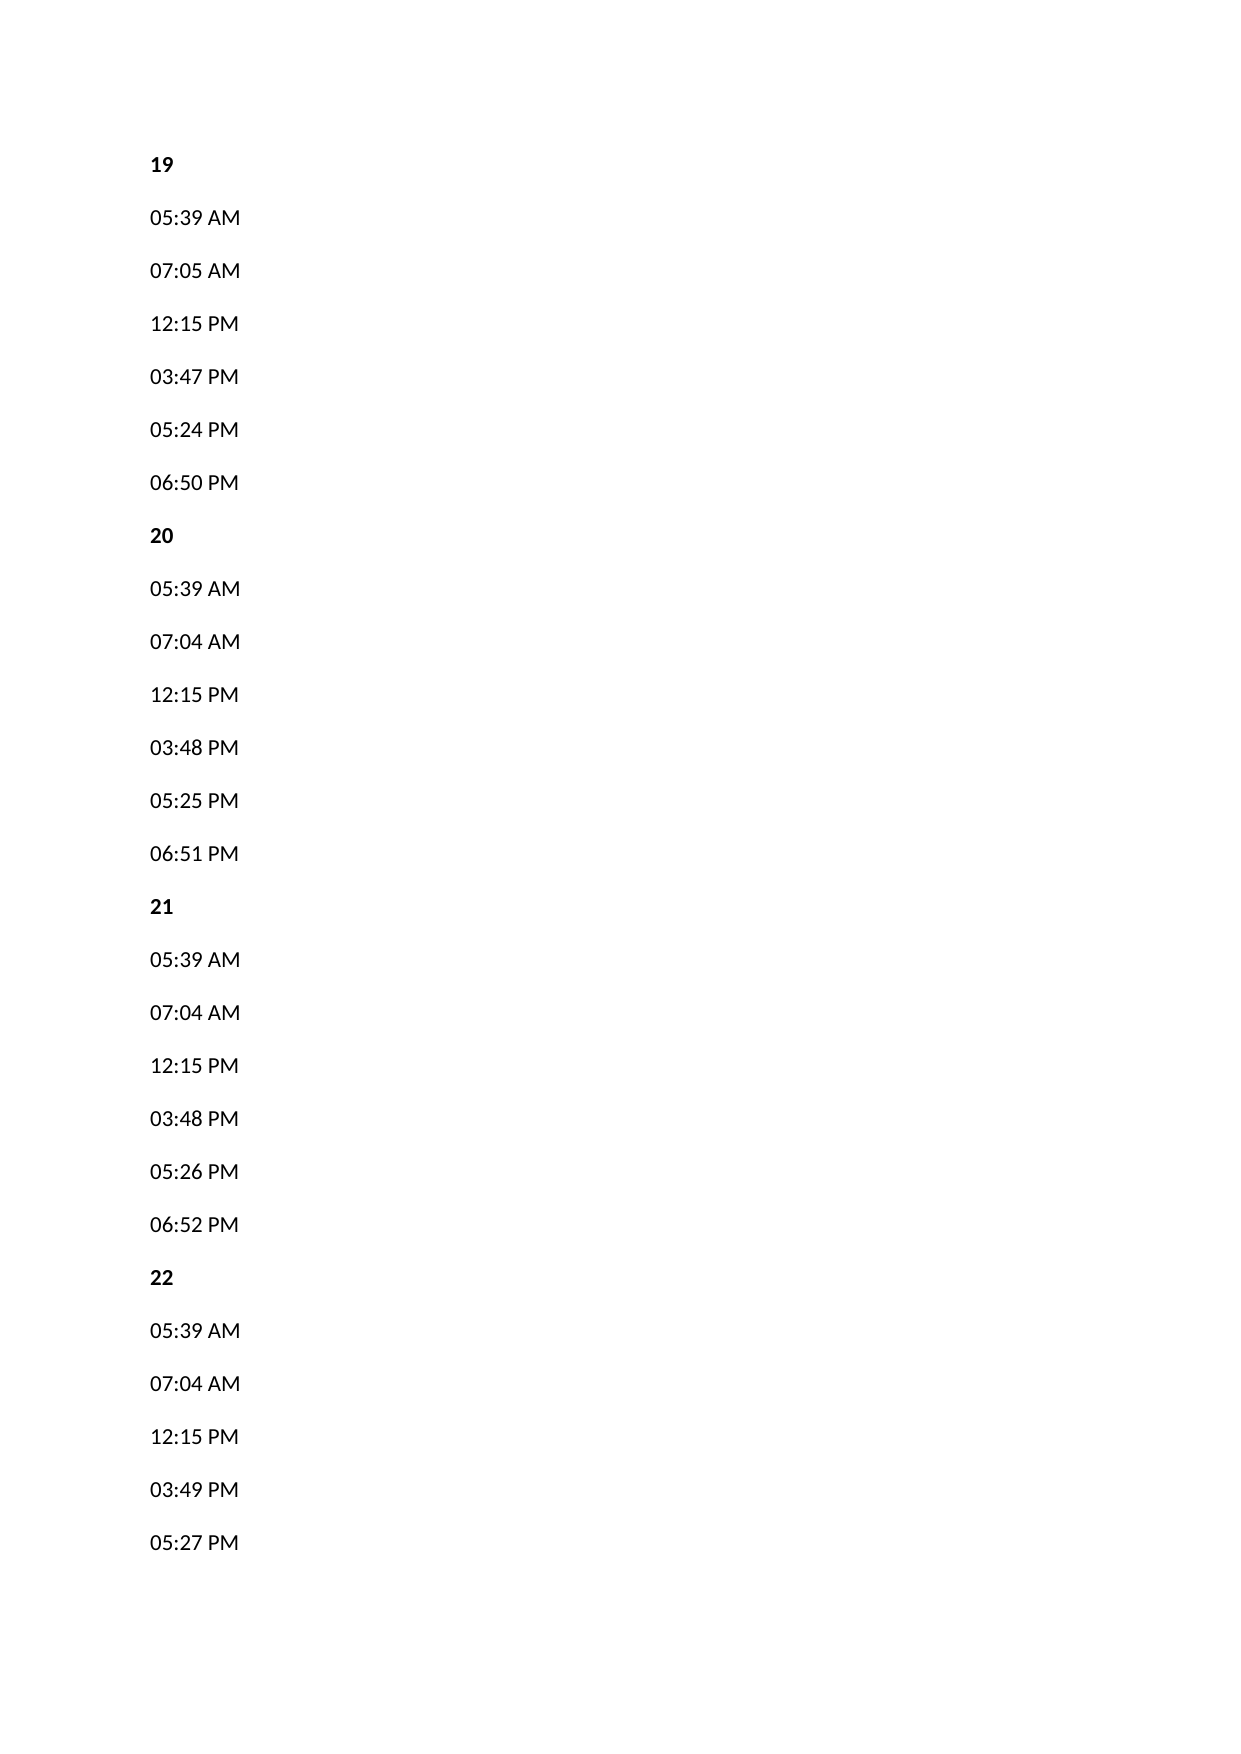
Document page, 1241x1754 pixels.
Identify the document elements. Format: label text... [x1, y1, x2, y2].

text 12:15 PM [150, 680, 1090, 708]
text 21 [150, 892, 1090, 920]
text 07:05 AM [150, 256, 1090, 284]
text 03:48 PM [150, 733, 1090, 761]
text 03:48 PM [150, 1104, 1090, 1132]
text 05:24 PM [150, 415, 1090, 443]
text 05:39 AM [150, 574, 1090, 602]
text 05:39 AM [150, 1316, 1090, 1344]
text 05:25 PM [150, 786, 1090, 814]
text 05:26 PM [150, 1157, 1090, 1185]
text 07:04 AM [150, 998, 1090, 1026]
text 05:39 AM [150, 203, 1090, 231]
text 07:04 AM [150, 627, 1090, 655]
text 20 [150, 521, 1090, 549]
text 19 [150, 150, 1090, 178]
text 05:39 AM [150, 945, 1090, 973]
text 03:49 PM [150, 1476, 1090, 1503]
text 06:50 PM [150, 468, 1090, 496]
text 12:15 PM [150, 1051, 1090, 1079]
text 12:15 PM [150, 309, 1090, 337]
text 12:15 PM [150, 1422, 1090, 1451]
text 06:52 PM [150, 1210, 1090, 1238]
text 07:04 AM [150, 1369, 1090, 1397]
text 03:47 PM [150, 362, 1090, 390]
text 06:51 PM [150, 839, 1090, 867]
text 22 [150, 1263, 1090, 1291]
text 05:27 PM [150, 1528, 1090, 1557]
